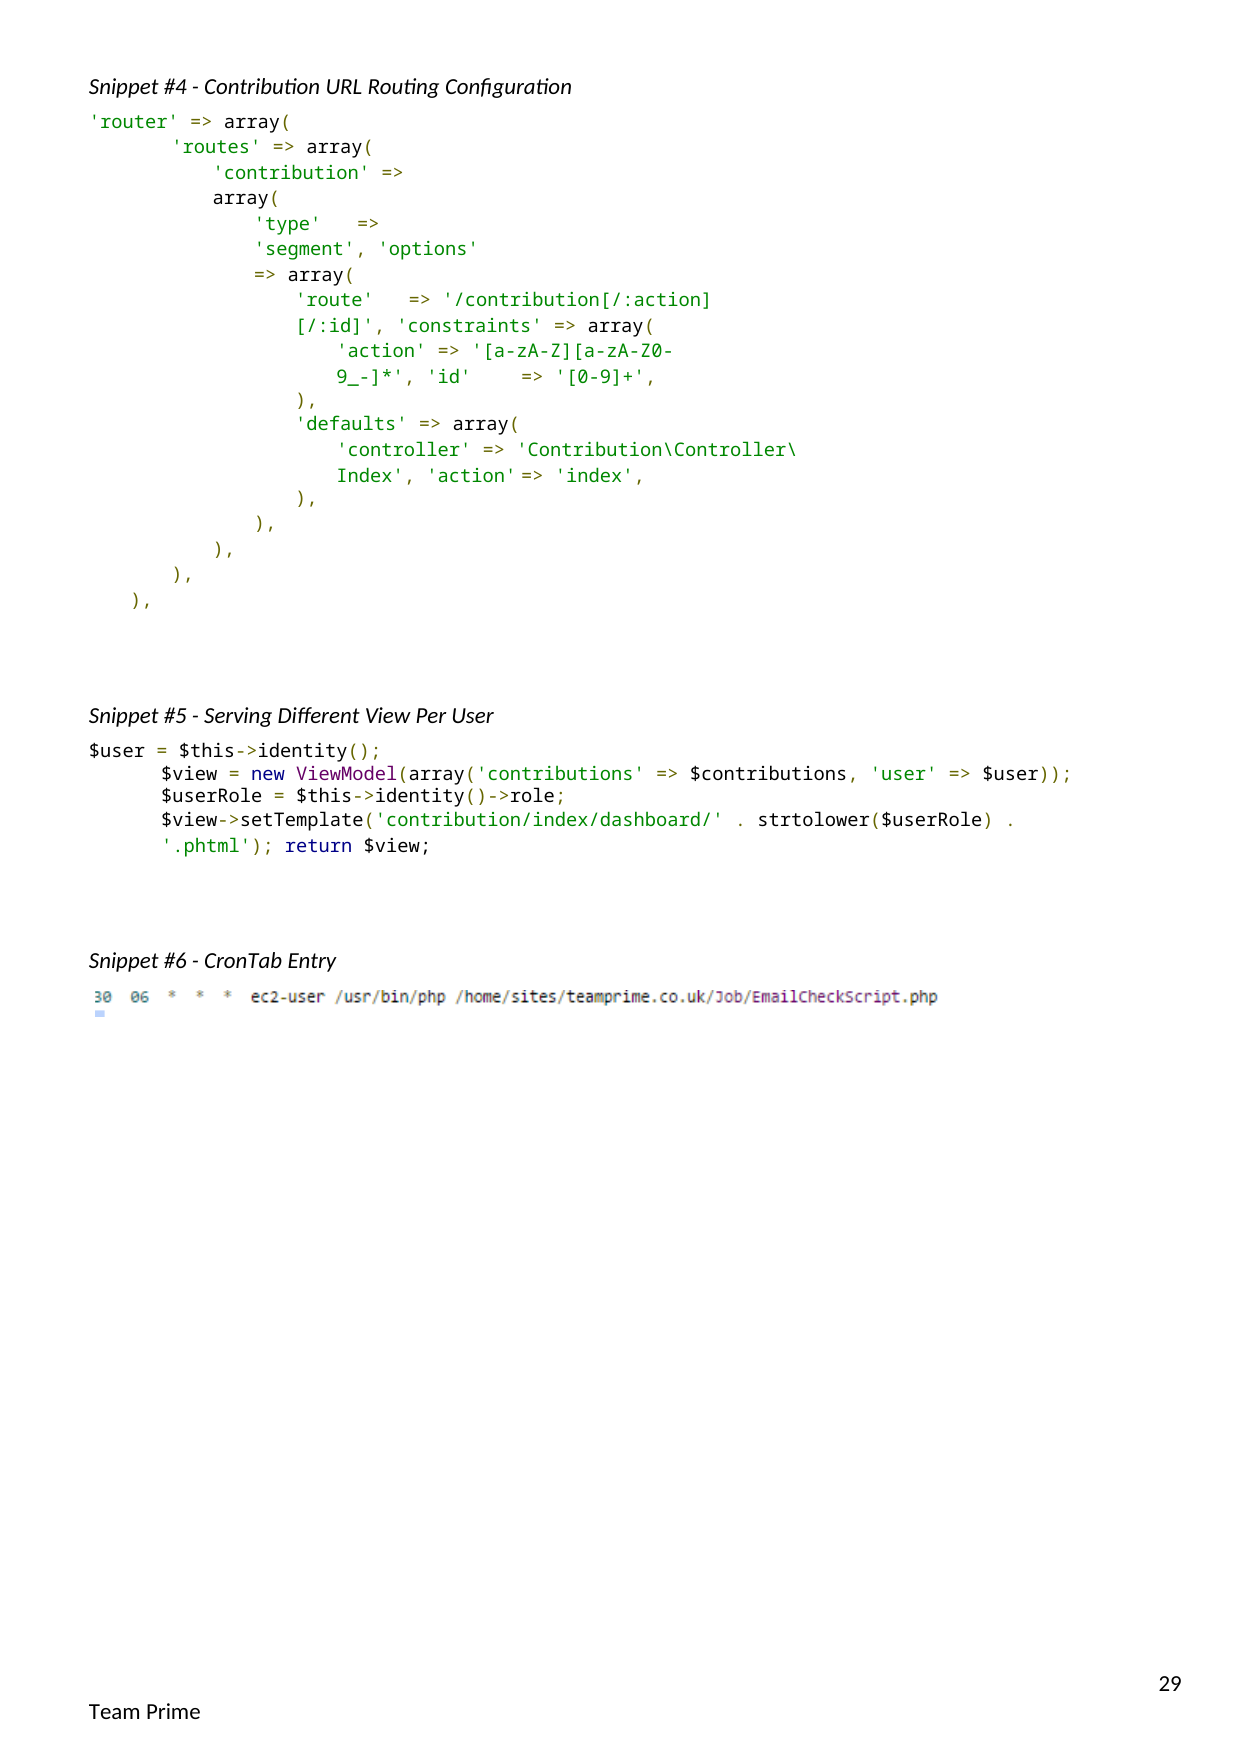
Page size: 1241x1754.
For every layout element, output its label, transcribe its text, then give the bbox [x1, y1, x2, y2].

text $view = new ViewModel(array('contributions' => $contributions, 'user' => $user)); [161, 763, 1221, 785]
text ), [253, 509, 1221, 535]
text 'action' => '[a-zA-Z][a-zA-Z0-9_-]*', 'id' => '[0-9]+', [336, 338, 718, 389]
text ), [171, 560, 1221, 586]
text ), [295, 389, 1221, 411]
text Snippet #4 - Contribution URL Routing Configuration [89, 72, 1221, 100]
text 'routes' => array( 'contribution' => array( [171, 134, 461, 210]
text ), [130, 586, 1221, 612]
text 'router' => array( [89, 108, 1221, 134]
text Snippet #6 - CronTab Entry [89, 946, 1221, 974]
text 'type' => 'segment', 'options' => array( [253, 210, 491, 287]
picture [95, 990, 939, 1017]
text 'controller' => 'Contribution\Controller\Index', 'action' => 'index', [336, 436, 831, 487]
text ), [212, 535, 1221, 560]
text $userRole = $this->identity()->role; [161, 785, 1221, 807]
text $view->setTemplate('contribution/index/dashboard/' . strtolower($userRole) . '.phtml'); return $view; [161, 807, 1059, 858]
text 'defaults' => array( [295, 411, 1221, 436]
text $user = $this->identity(); [89, 737, 1221, 763]
text ), [295, 487, 1221, 509]
text Snippet #5 - Serving Different View Per User [89, 701, 1221, 729]
text 'route' => '/contribution[/:action][/:id]', 'constraints' => array( [295, 287, 769, 338]
